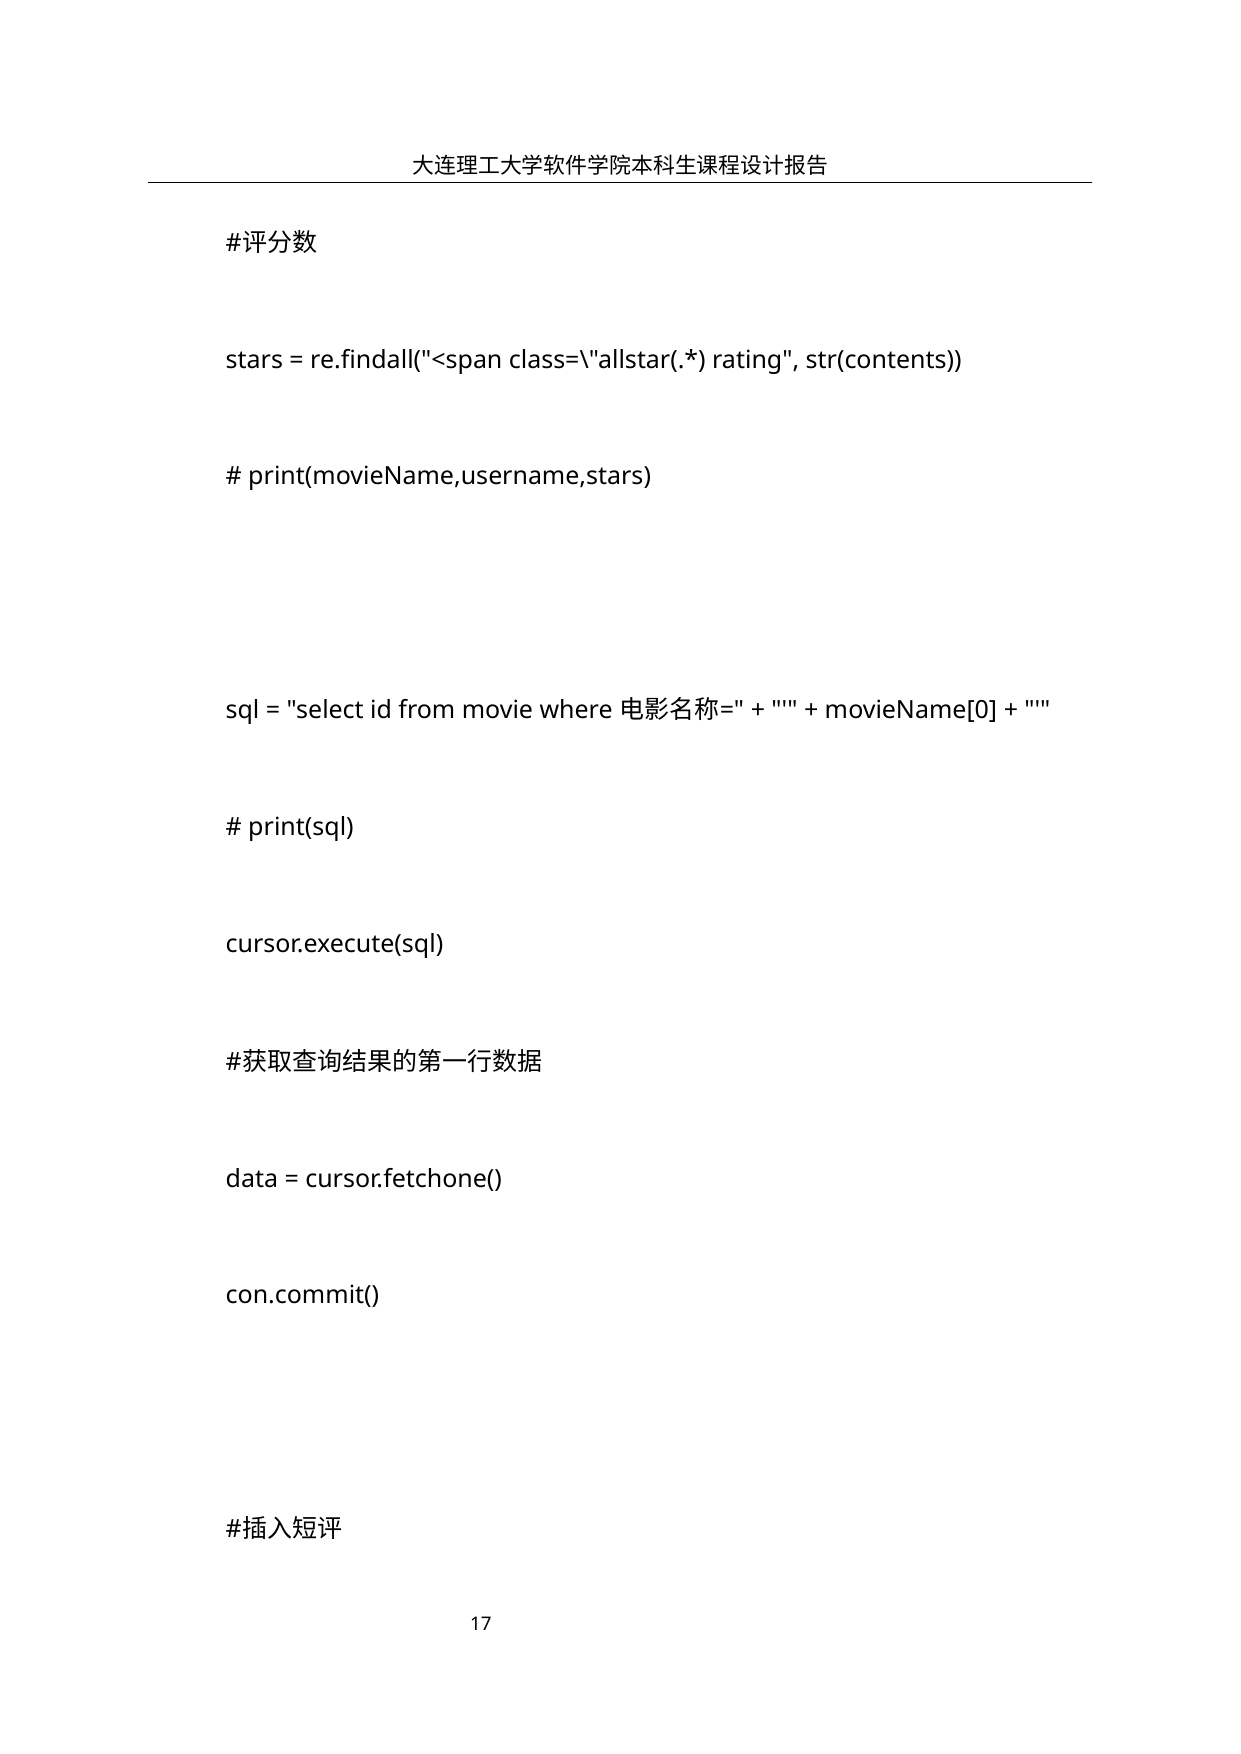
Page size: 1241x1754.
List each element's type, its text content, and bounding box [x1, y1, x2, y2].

subtitle # print(sql) [148, 794, 1092, 859]
subtitle sql = "select id from movie where 电影名称=" + "'" + movieName[0] + "'" [148, 676, 1092, 741]
subtitle stars = re.findall("<span class=\"allstar(.*) rating", str(contents)) [148, 326, 1092, 391]
subtitle cursor.execute(sql) [148, 910, 1092, 975]
subtitle #获取查询结果的第一行数据 [148, 1027, 1092, 1092]
subtitle # print(movieName,username,stars) [148, 442, 1092, 507]
subtitle #插入短评 [148, 1494, 1092, 1559]
subtitle data = cursor.fetchone() [148, 1145, 1092, 1210]
subtitle #评分数 [148, 208, 1092, 273]
subtitle con.commit() [148, 1261, 1092, 1326]
